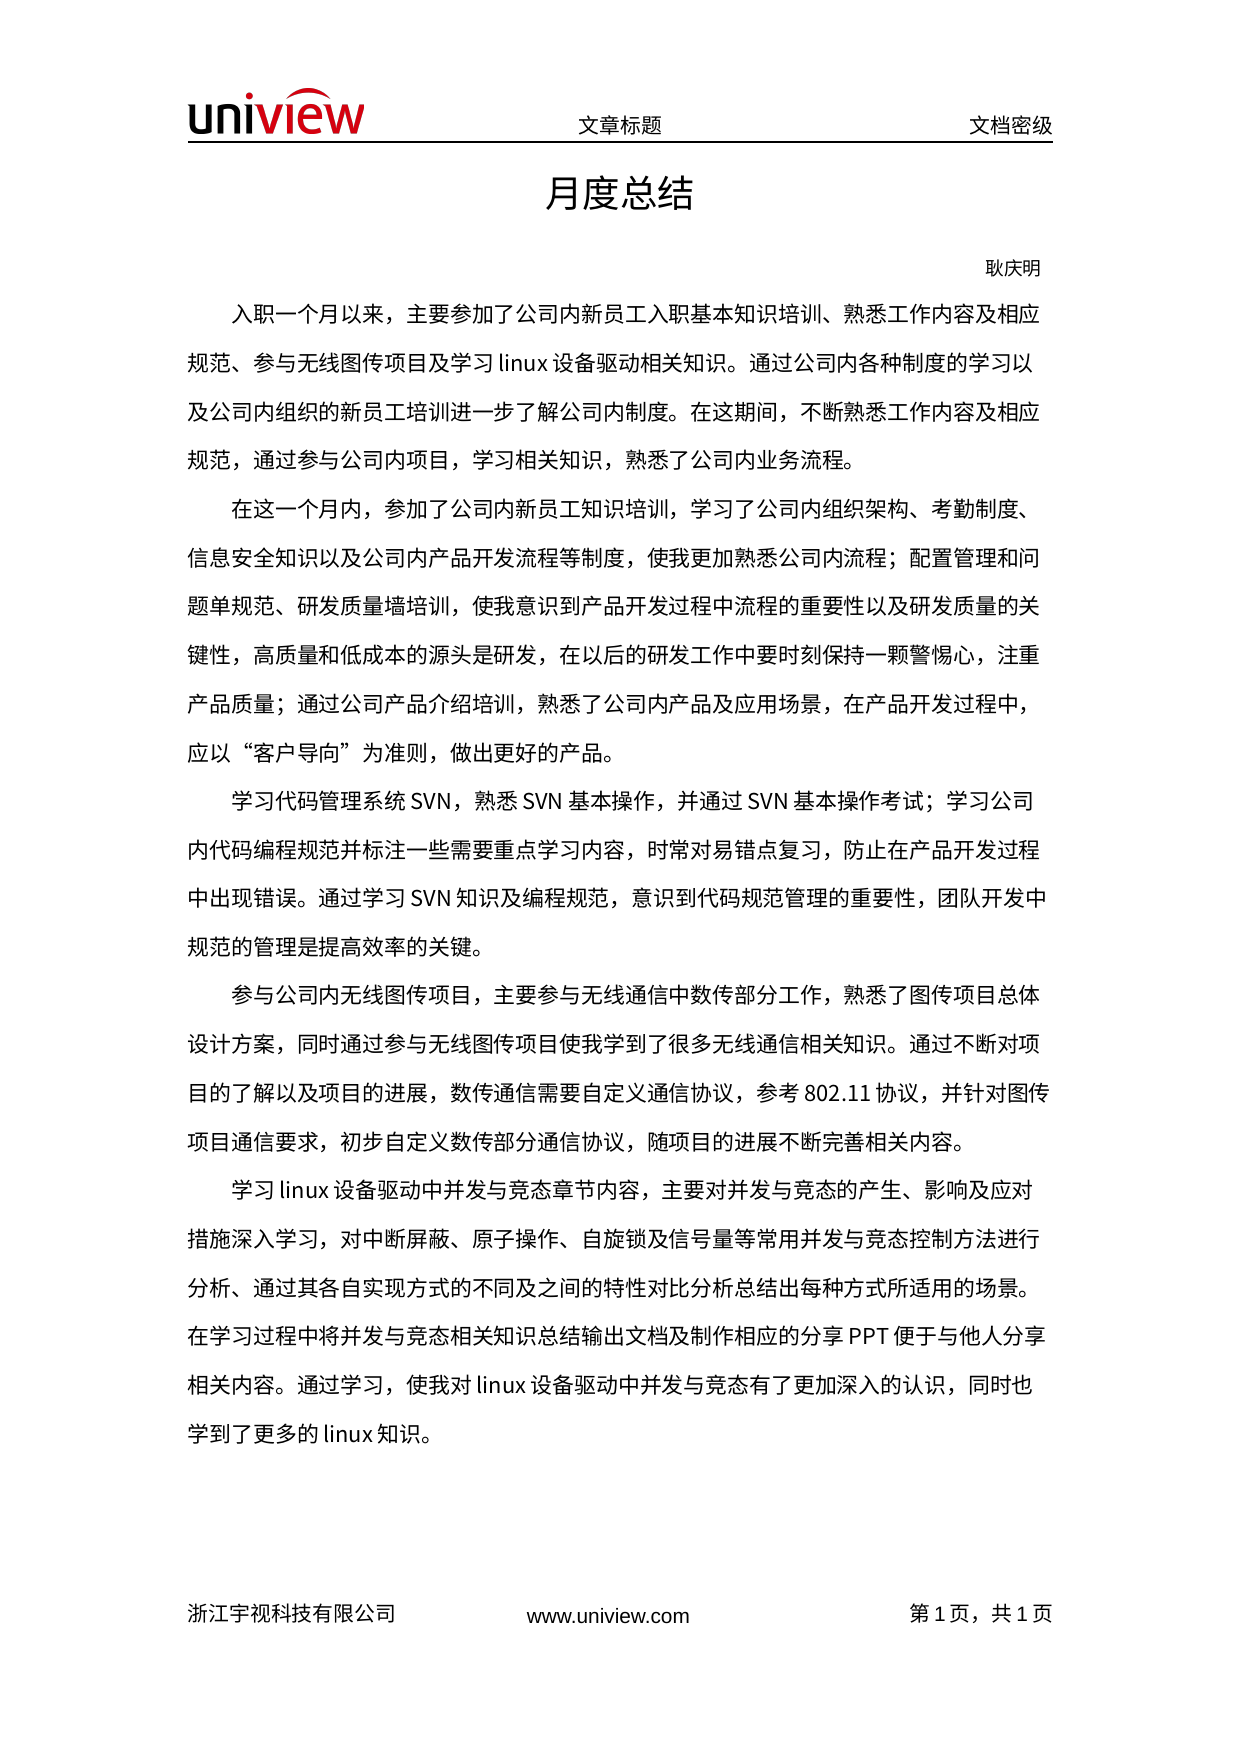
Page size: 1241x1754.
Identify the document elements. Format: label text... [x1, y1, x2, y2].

text 学习linux设备驱动中并发与竞态章节内容，主要对并发与竞态的产生、影响及应对措施深入学习，对中断屏蔽、原子操作、自旋锁及信号量等常用并发与竞态控制方法进行分析、通过其各自实现方式的不同及之间的特性对比分析总结出每种方式所适用的场景。在学习过程中将并发与竞态相关知识总结输出文档及制作相应的分享PPT便于与他人分享相关内容。通过学习，使我对linux设备驱动中并发与竞态有了更加深入的认识，同时也学到了更多的linux知识。 [187, 1173, 1053, 1449]
text 耿庆明 [187, 251, 1041, 283]
text 月度总结 [187, 159, 1053, 224]
text 学习代码管理系统SVN，熟悉SVN基本操作，并通过SVN基本操作考试；学习公司内代码编程规范并标注一些需要重点学习内容，时常对易错点复习，防止在产品开发过程中出现错误。通过学习SVN知识及编程规范，意识到代码规范管理的重要性，团队开发中规范的管理是提高效率的关键。 [187, 783, 1053, 962]
picture [187, 88, 364, 134]
text 在这一个月内，参加了公司内新员工知识培训，学习了公司内组织架构、考勤制度、信息安全知识以及公司内产品开发流程等制度，使我更加熟悉公司内流程；配置管理和问题单规范、研发质量墙培训，使我意识到产品开发过程中流程的重要性以及研发质量的关键性，高质量和低成本的源头是研发，在以后的研发工作中要时刻保持一颗警惕心，注重产品质量；通过公司产品介绍培训，熟悉了公司内产品及应用场景，在产品开发过程中，应以“客户导向”为准则，做出更好的产品。 [187, 491, 1053, 768]
text 参与公司内无线图传项目，主要参与无线通信中数传部分工作，熟悉了图传项目总体设计方案，同时通过参与无线图传项目使我学到了很多无线通信相关知识。通过不断对项目的了解以及项目的进展，数传通信需要自定义通信协议，参考802.11协议，并针对图传项目通信要求，初步自定义数传部分通信协议，随项目的进展不断完善相关内容。 [187, 978, 1053, 1157]
text 入职一个月以来，主要参加了公司内新员工入职基本知识培训、熟悉工作内容及相应规范、参与无线图传项目及学习linux设备驱动相关知识。通过公司内各种制度的学习以及公司内组织的新员工培训进一步了解公司内制度。在这期间，不断熟悉工作内容及相应规范，通过参与公司内项目，学习相关知识，熟悉了公司内业务流程。 [187, 297, 1053, 476]
